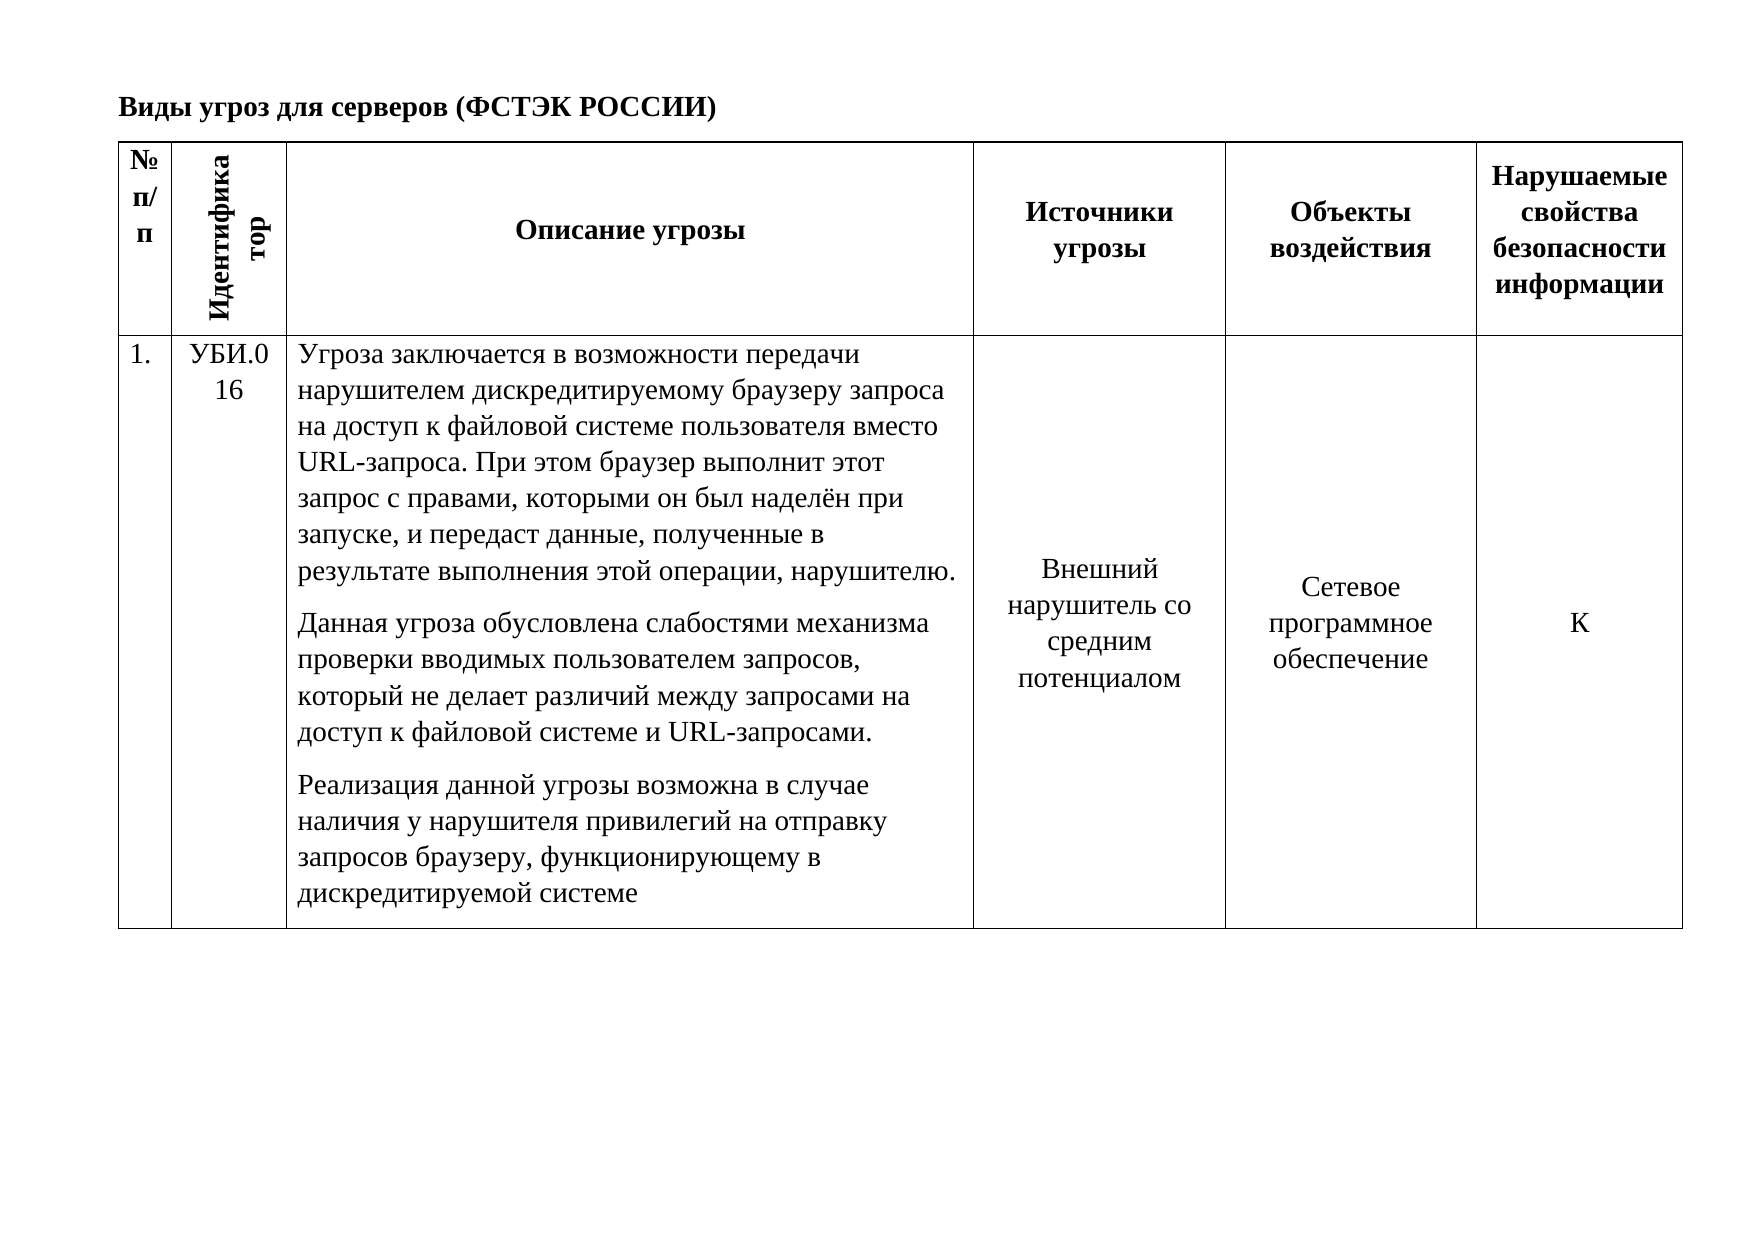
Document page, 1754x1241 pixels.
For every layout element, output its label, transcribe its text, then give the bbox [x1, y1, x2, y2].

table_header № п/п [119, 143, 171, 335]
table_cell [119, 336, 171, 927]
table_cell Сетевое программное обеспечение [1226, 336, 1476, 927]
table_header Идентификатор [172, 143, 286, 335]
table_cell УБИ.016 [172, 336, 286, 927]
table_header Источники угрозы [974, 143, 1225, 335]
table_header Описание угрозы [287, 143, 973, 335]
table_header Объекты воздействия [1226, 143, 1476, 335]
table_cell Внешний нарушитель со средним потенциалом [974, 336, 1225, 927]
text Виды угроз для серверов (ФСТЭК РОССИИ) [118, 89, 1636, 122]
table_header Нарушаемые свойства безопасности информации [1477, 143, 1682, 335]
table_cell К [1477, 336, 1682, 927]
